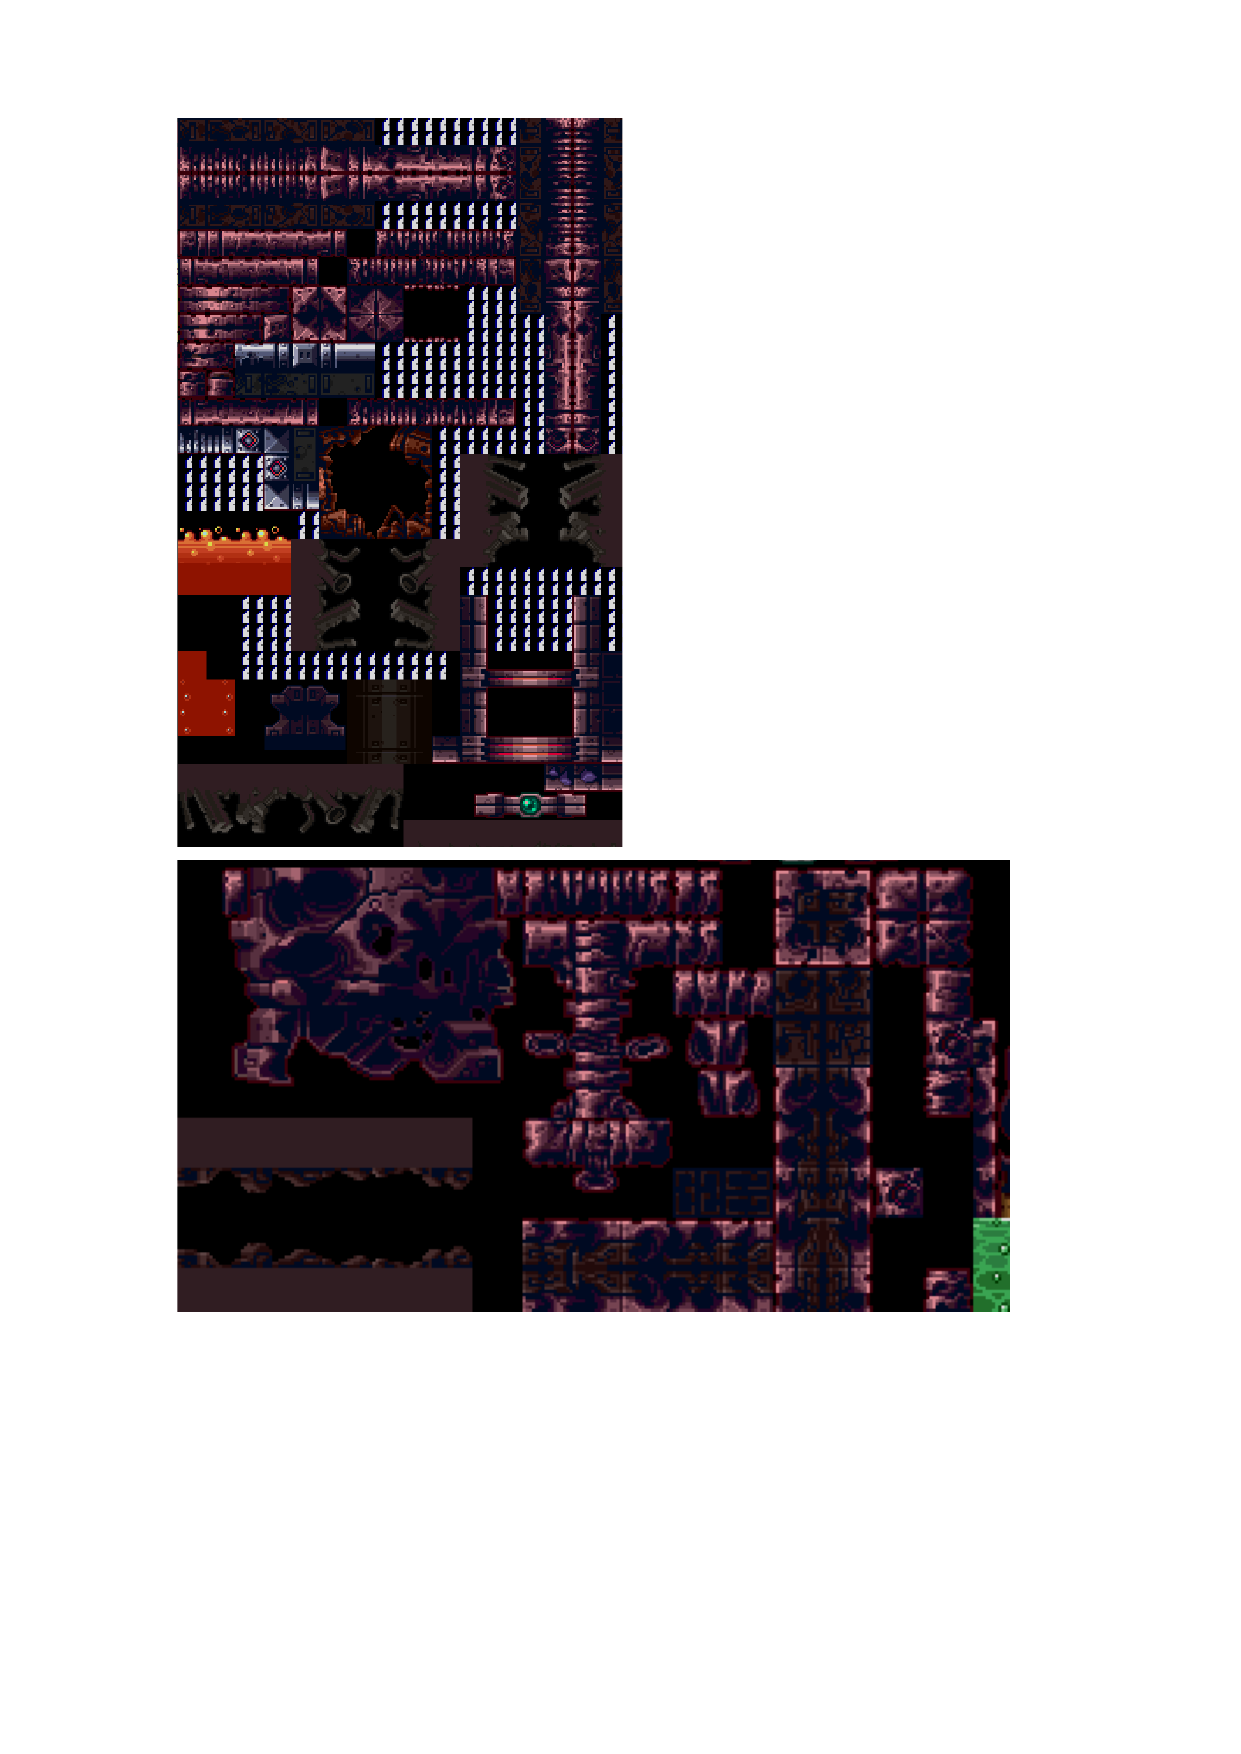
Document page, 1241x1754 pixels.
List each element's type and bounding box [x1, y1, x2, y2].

picture [177, 118, 623, 847]
picture [177, 860, 1010, 1312]
